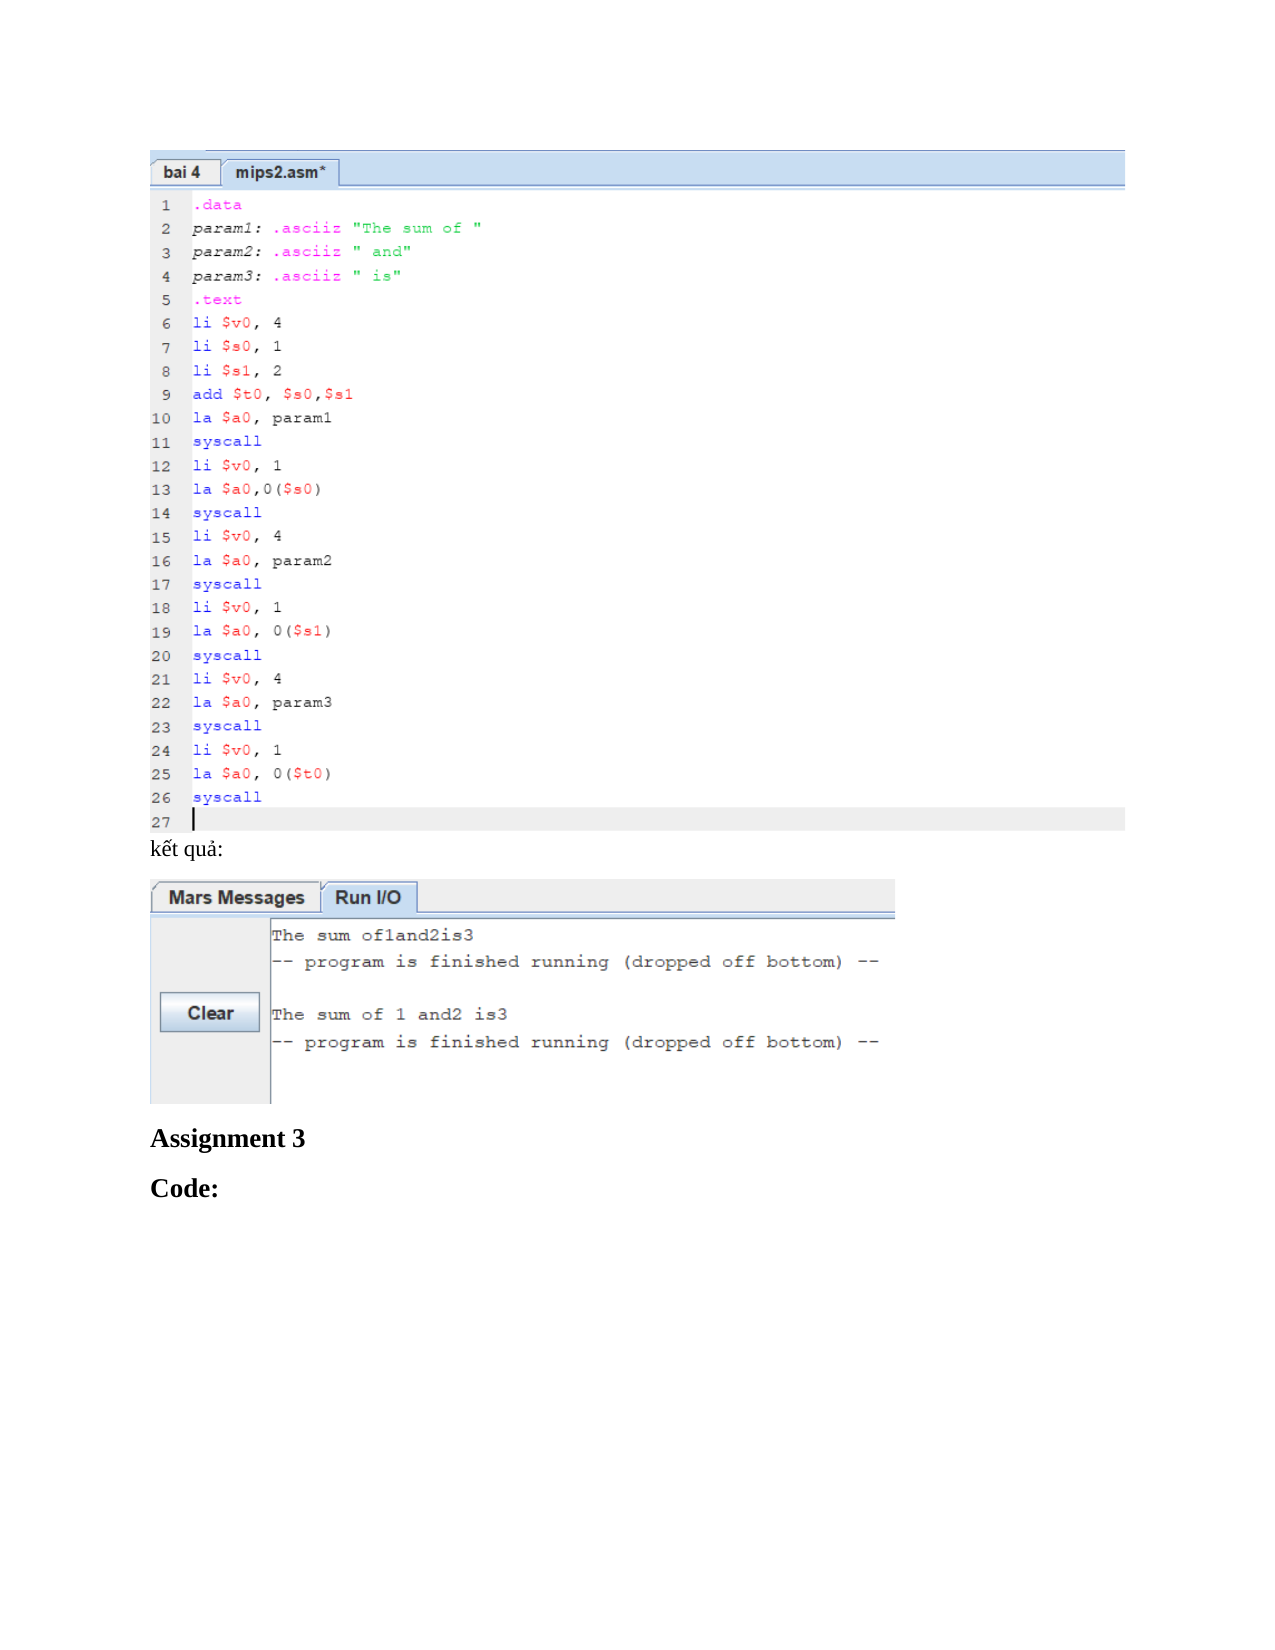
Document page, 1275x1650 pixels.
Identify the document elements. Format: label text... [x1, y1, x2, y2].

text Assignment 3 [150, 1122, 1125, 1153]
text Code: [150, 1172, 1125, 1204]
text kết quả: [150, 833, 1125, 861]
picture [150, 150, 1125, 833]
picture [150, 879, 896, 1104]
